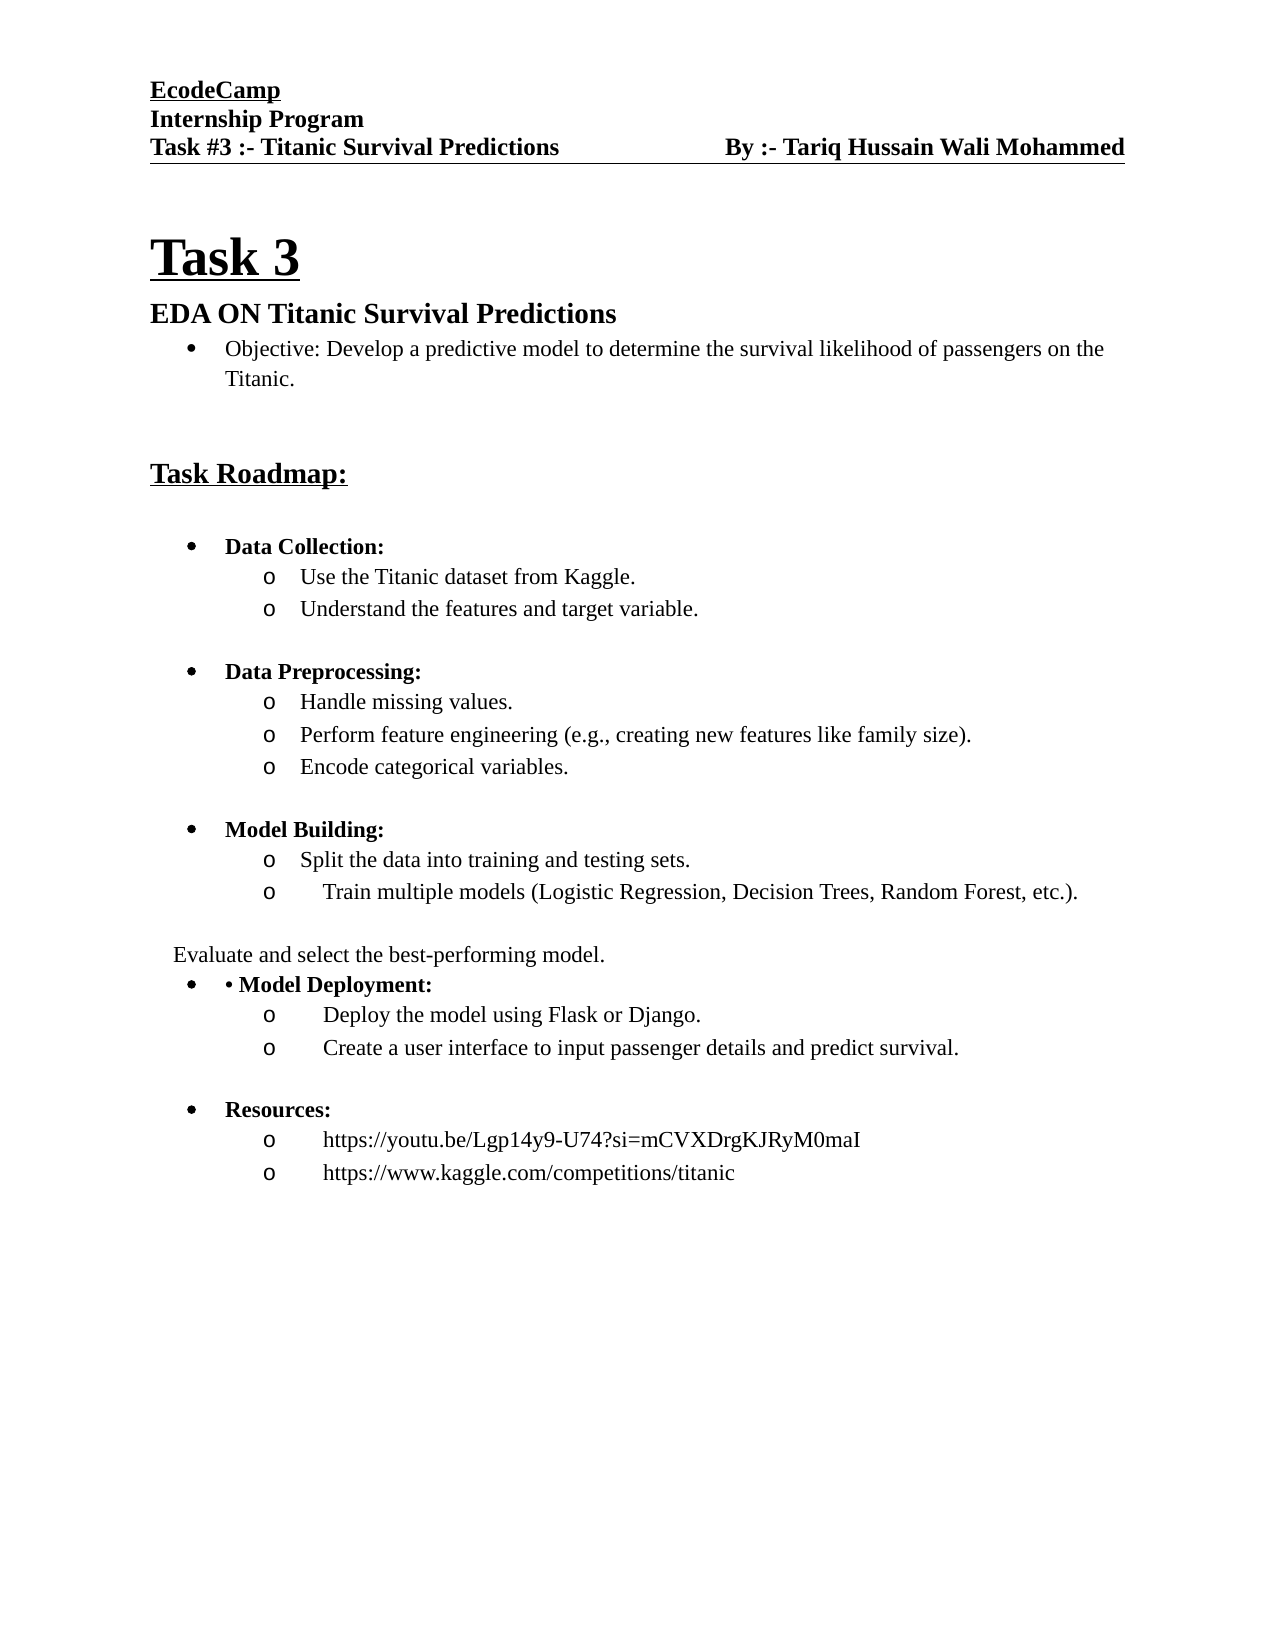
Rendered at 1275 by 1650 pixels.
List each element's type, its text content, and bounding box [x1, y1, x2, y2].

list Deploy the model using Flask or Django. [262, 1001, 1125, 1029]
list Resources: [187, 1096, 1125, 1123]
list Train multiple models (Logistic Regression, Decision Trees, Random Forest, etc.). [262, 878, 1125, 906]
list https://youtu.be/Lgp14y9-U74?si=mCVXDrgKJRyM0maI [262, 1126, 1125, 1155]
text Task Roadmap: [150, 456, 1125, 489]
list Use the Titanic dataset from Kaggle. [262, 563, 1125, 591]
list https://www.kaggle.com/competitions/titanic [262, 1159, 1125, 1187]
list Split the data into training and testing sets. [262, 846, 1125, 874]
list Data Collection: [187, 533, 1125, 559]
list Objective: Develop a predictive model to determine the survival likelihood of passengers on the Titanic. [187, 335, 1125, 391]
list Encode categorical variables. [262, 753, 1125, 781]
list Handle missing values. [262, 688, 1125, 716]
list Model Building: [187, 816, 1125, 842]
text EDA ON Titanic Survival Predictions [150, 296, 1125, 330]
text Task 3 [150, 225, 1125, 287]
list Understand the features and target variable. [262, 595, 1125, 624]
list Data Preprocessing: [187, 658, 1125, 684]
list Perform feature engineering (e.g., creating new features like family size). [262, 721, 1125, 749]
text Evaluate and select the best-performing model. [150, 941, 1125, 967]
list • Model Deployment: [187, 971, 1125, 997]
list Create a user interface to input passenger details and predict survival. [262, 1034, 1125, 1062]
